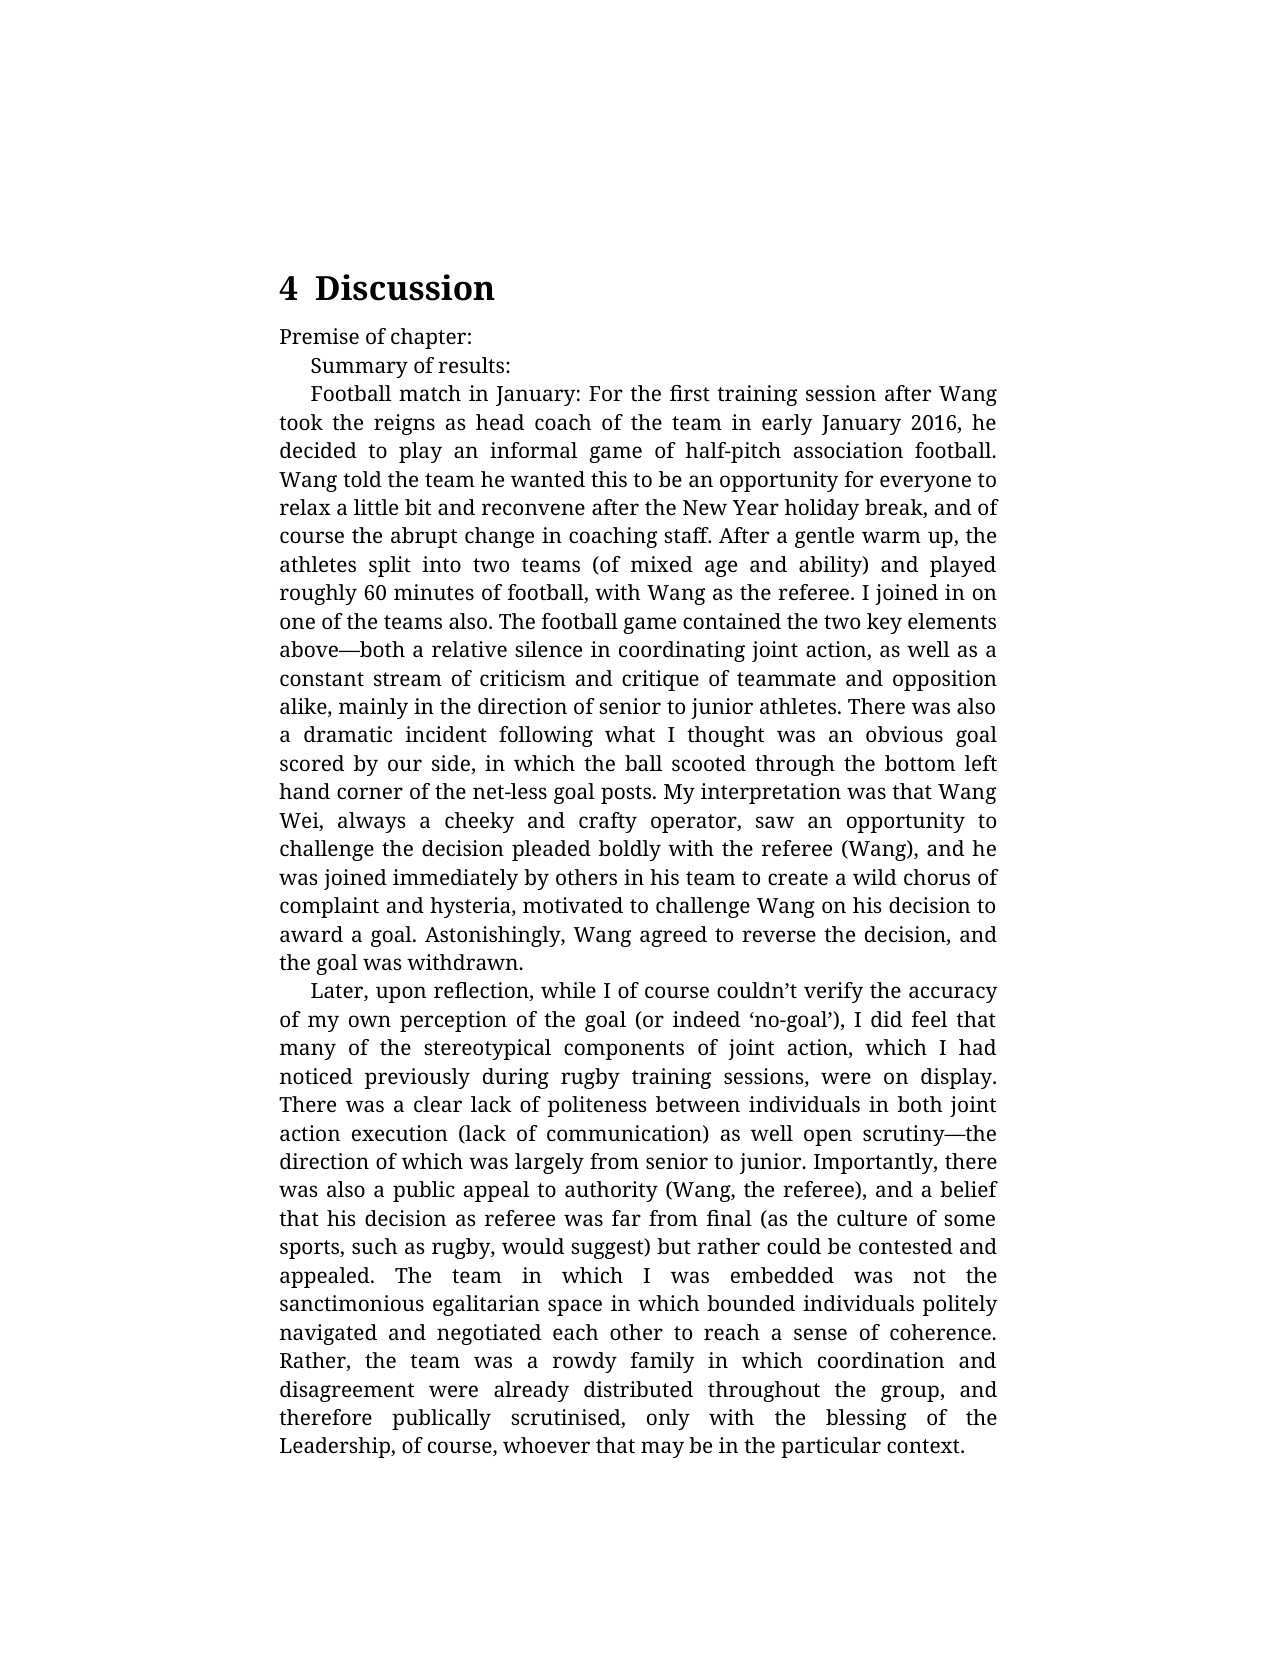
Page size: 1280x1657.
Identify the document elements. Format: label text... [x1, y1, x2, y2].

text Summary of results: [279, 351, 998, 379]
text Football match in January: For the first training session after Wang took the reigns as head coach of the team in early January 2016, he decided to play an informal game of half-pitch association football. Wang told the team he wanted this to be an opportunity for everyone to relax a little bit and reconvene after the New Year holiday break, and of course the abrupt change in coaching staff. After a gentle warm up, the athletes split into two teams (of mixed age and ability) and played roughly 60 minutes of football, with Wang as the referee. I joined in on one of the teams also. The football game contained the two key elements above—both a relative silence in coordinating joint action, as well as a constant stream of criticism and critique of teammate and opposition alike, mainly in the direction of senior to junior athletes. There was also a dramatic incident following what I thought was an obvious goal scored by our side, in which the ball scooted through the bottom left hand corner of the net-less goal posts. My interpretation was that Wang Wei, always a cheeky and crafty operator, saw an opportunity to challenge the decision pleaded boldly with the referee (Wang), and he was joined immediately by others in his team to create a wild chorus of complaint and hysteria, motivated to challenge Wang on his decision to award a goal. Astonishingly, Wang agreed to reverse the decision, and the goal was withdrawn. [279, 379, 998, 977]
subtitle 4 Discussion [279, 264, 998, 310]
text Premise of chapter: [279, 322, 998, 351]
text Later, upon reflection, while I of course couldn’t verify the accuracy of my own perception of the goal (or indeed ‘no-goal’), I did feel that many of the stereotypical components of joint action, which I had noticed previously during rugby training sessions, were on display. There was a clear lack of politeness between individuals in both joint action execution (lack of communication) as well open scrutiny—the direction of which was largely from senior to junior. Importantly, there was also a public appeal to authority (Wang, the referee), and a belief that his decision as referee was far from final (as the culture of some sports, such as rugby, would suggest) but rather could be contested and appealed. The team in which I was embedded was not the sanctimonious egalitarian space in which bounded individuals politely navigated and negotiated each other to reach a sense of coherence. Rather, the team was a rowdy family in which coordination and disagreement were already distributed throughout the group, and therefore publically scrutinised, only with the blessing of the Leadership, of course, whoever that may be in the particular context. [279, 977, 998, 1460]
